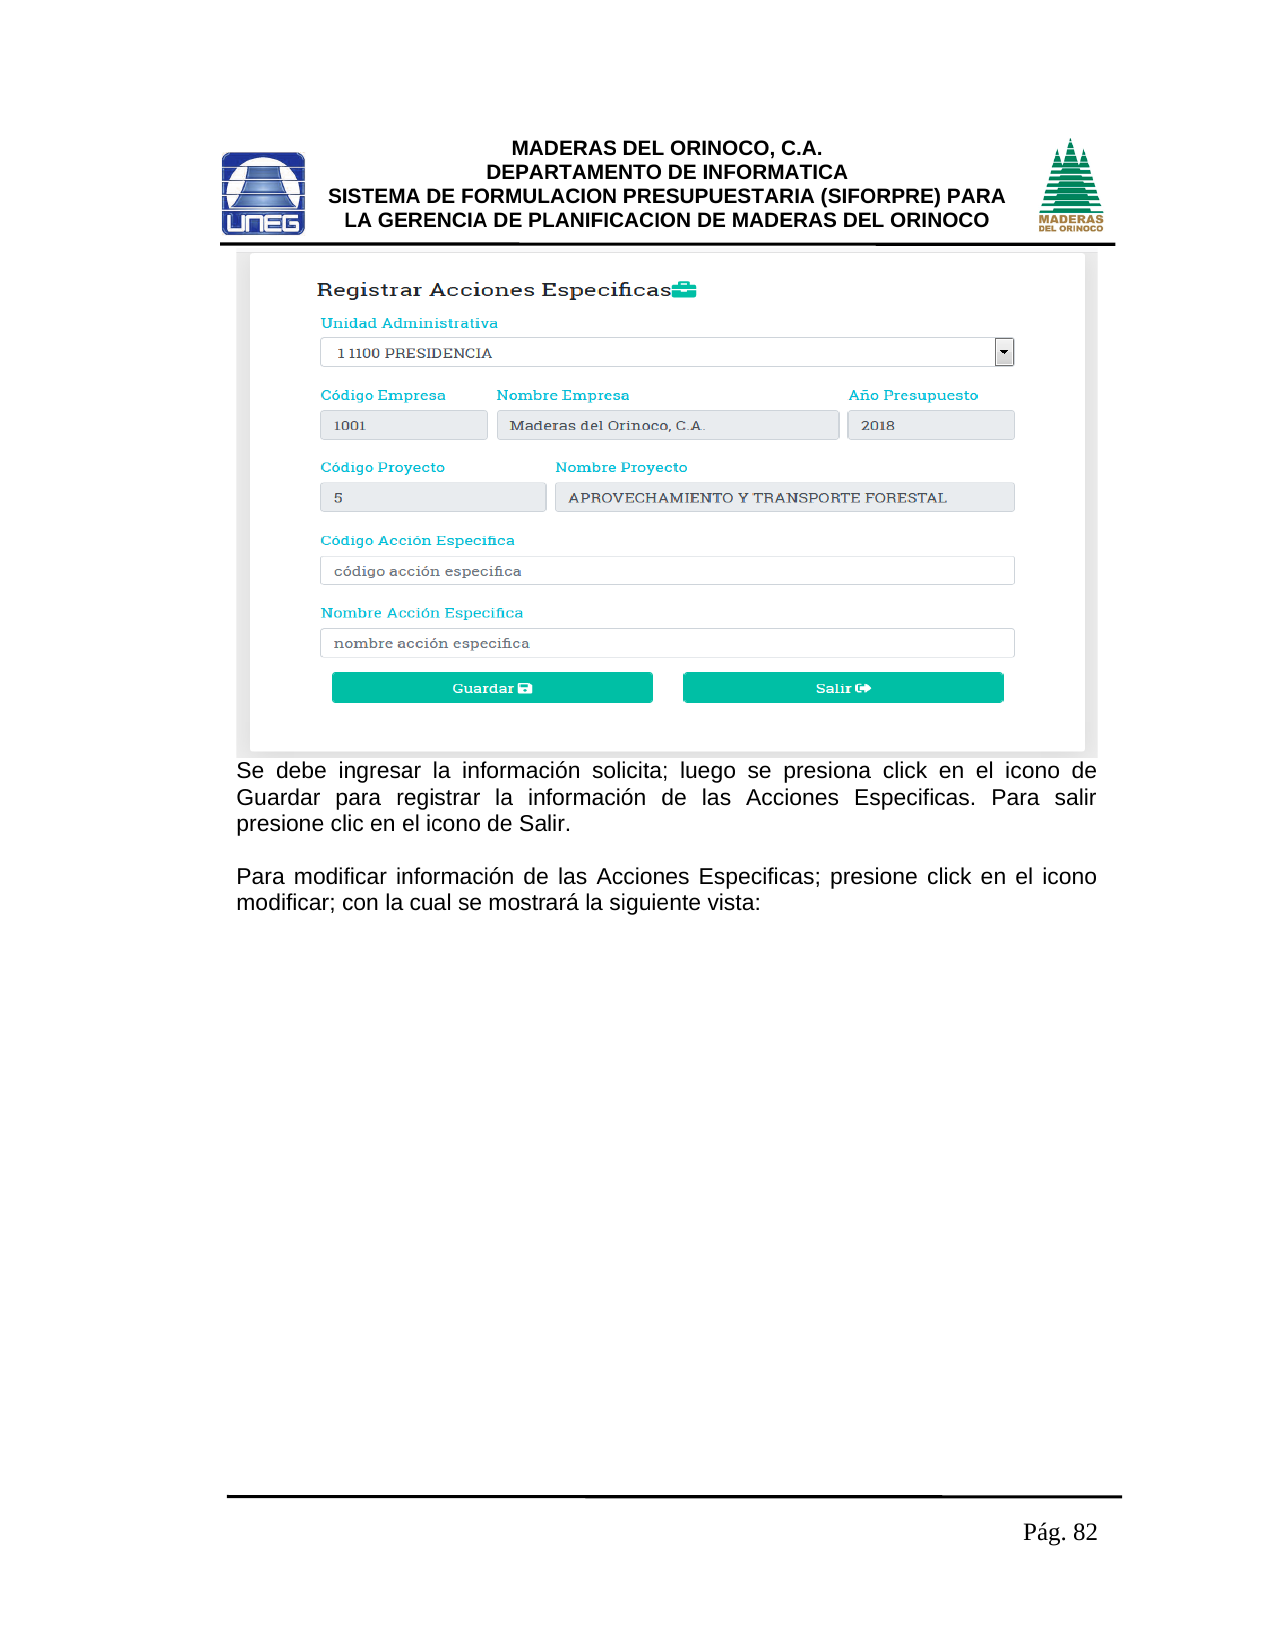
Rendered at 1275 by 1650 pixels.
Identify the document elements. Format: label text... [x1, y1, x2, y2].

text Para modificar información de las Acciones Especificas; presione click en el icono modificar; con la cual se mostrará la siguiente vista: [236, 863, 1098, 916]
picture [221, 152, 306, 236]
text Se debe ingresar la información solicita; luego se presiona click en el icono de Guardar para registrar la información de las Acciones Especificas. Para salir presione clic en el icono de Salir. [236, 758, 1098, 837]
picture [1004, 137, 1137, 233]
picture [236, 248, 1098, 758]
